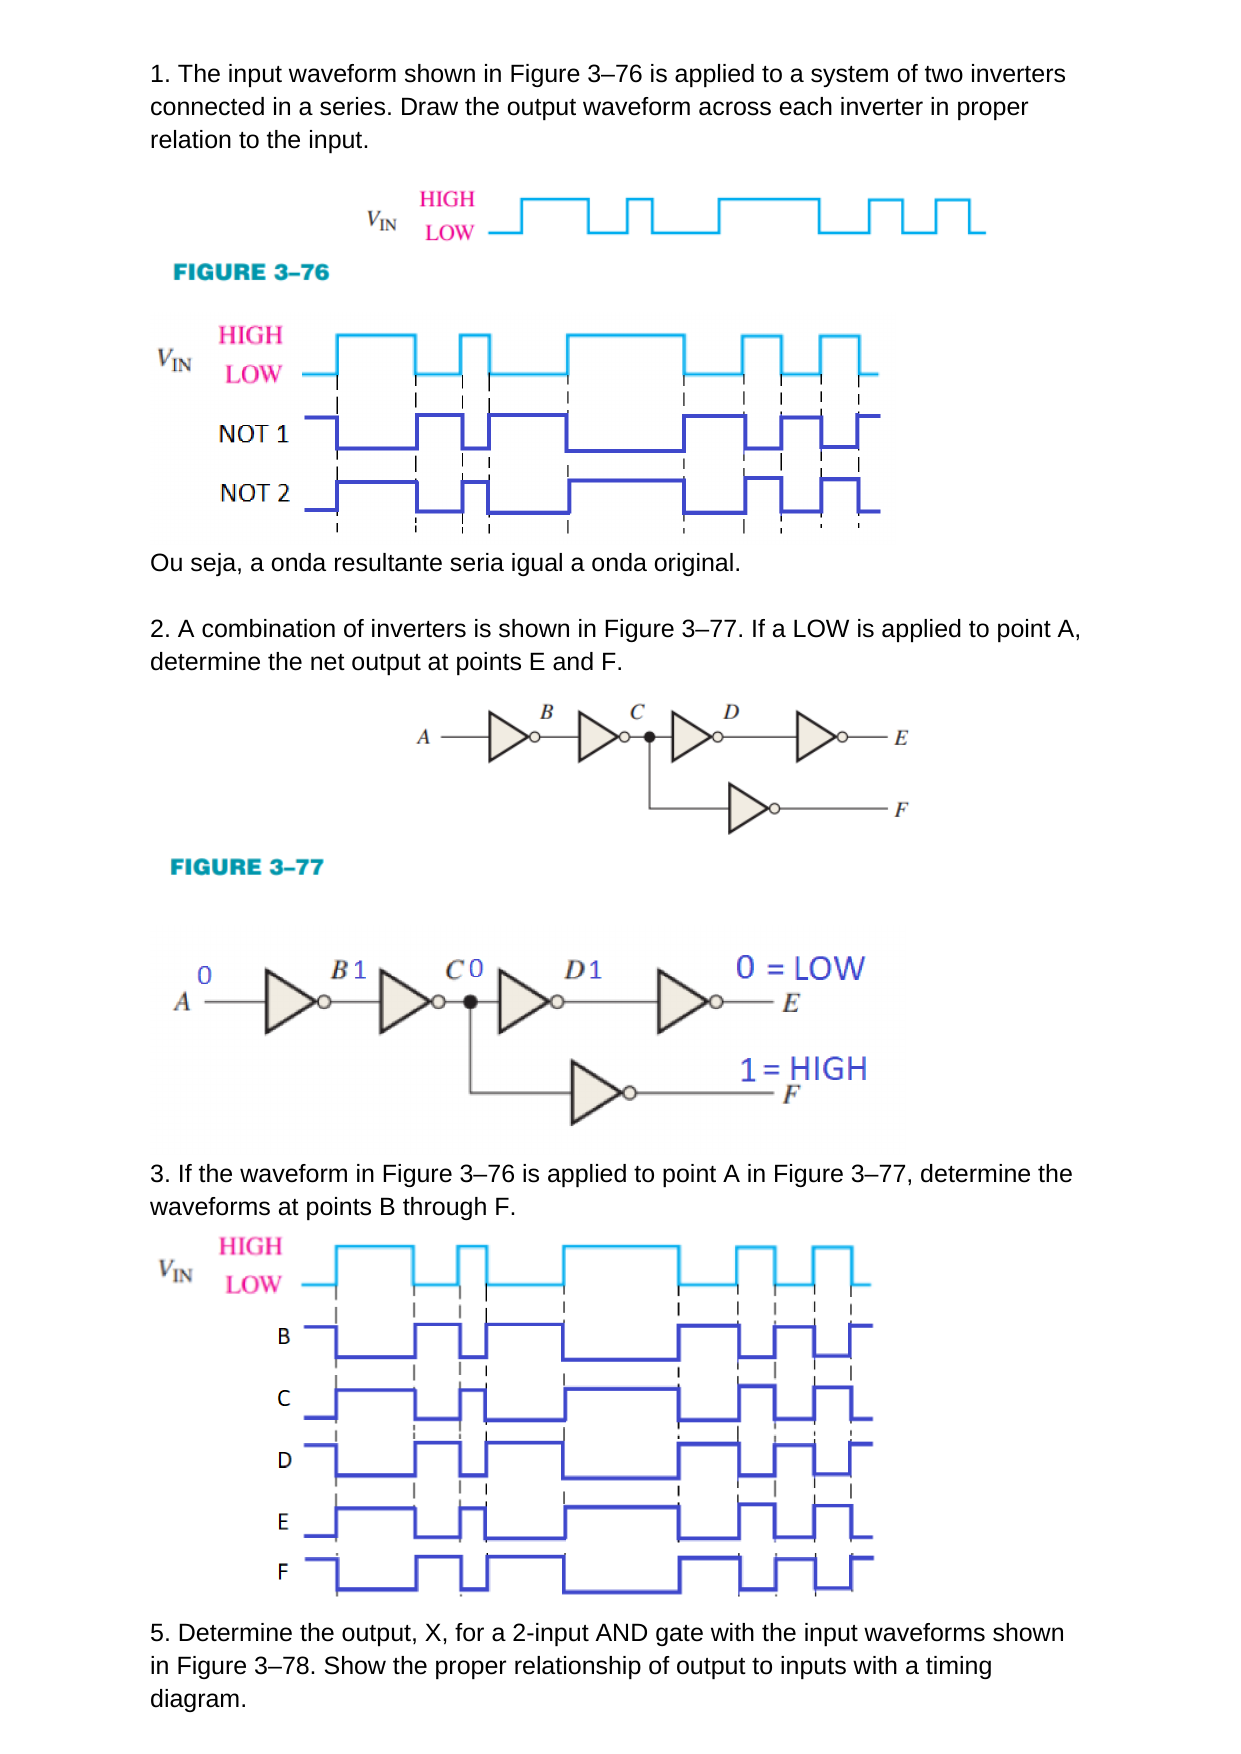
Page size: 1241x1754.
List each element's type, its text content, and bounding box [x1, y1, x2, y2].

picture [150, 1224, 892, 1614]
text 1. The input waveform shown in Figure 3–76 is applied to a system of two inverters connected in a series. Draw the output waveform across each inverter in proper relation to the input. [150, 59, 1090, 154]
picture [150, 925, 906, 1155]
text 5. Determine the output, X, for a 2-input AND gate with the input waveforms shown in Figure 3–78. Show the proper relationship of output to inputs with a timing diagram. [150, 1618, 1090, 1712]
picture [150, 158, 1011, 309]
picture [150, 312, 896, 545]
text 3. If the waveform in Figure 3–76 is applied to point A in Figure 3–77, determine the waveforms at points B through F. [150, 1159, 1090, 1221]
text 2. A combination of inverters is shown in Figure 3–77. If a LOW is applied to point A, determine the net output at points E and F. [150, 614, 1090, 676]
picture [150, 680, 968, 889]
text Ou seja, a onda resultante seria igual a onda original. [150, 548, 1090, 577]
